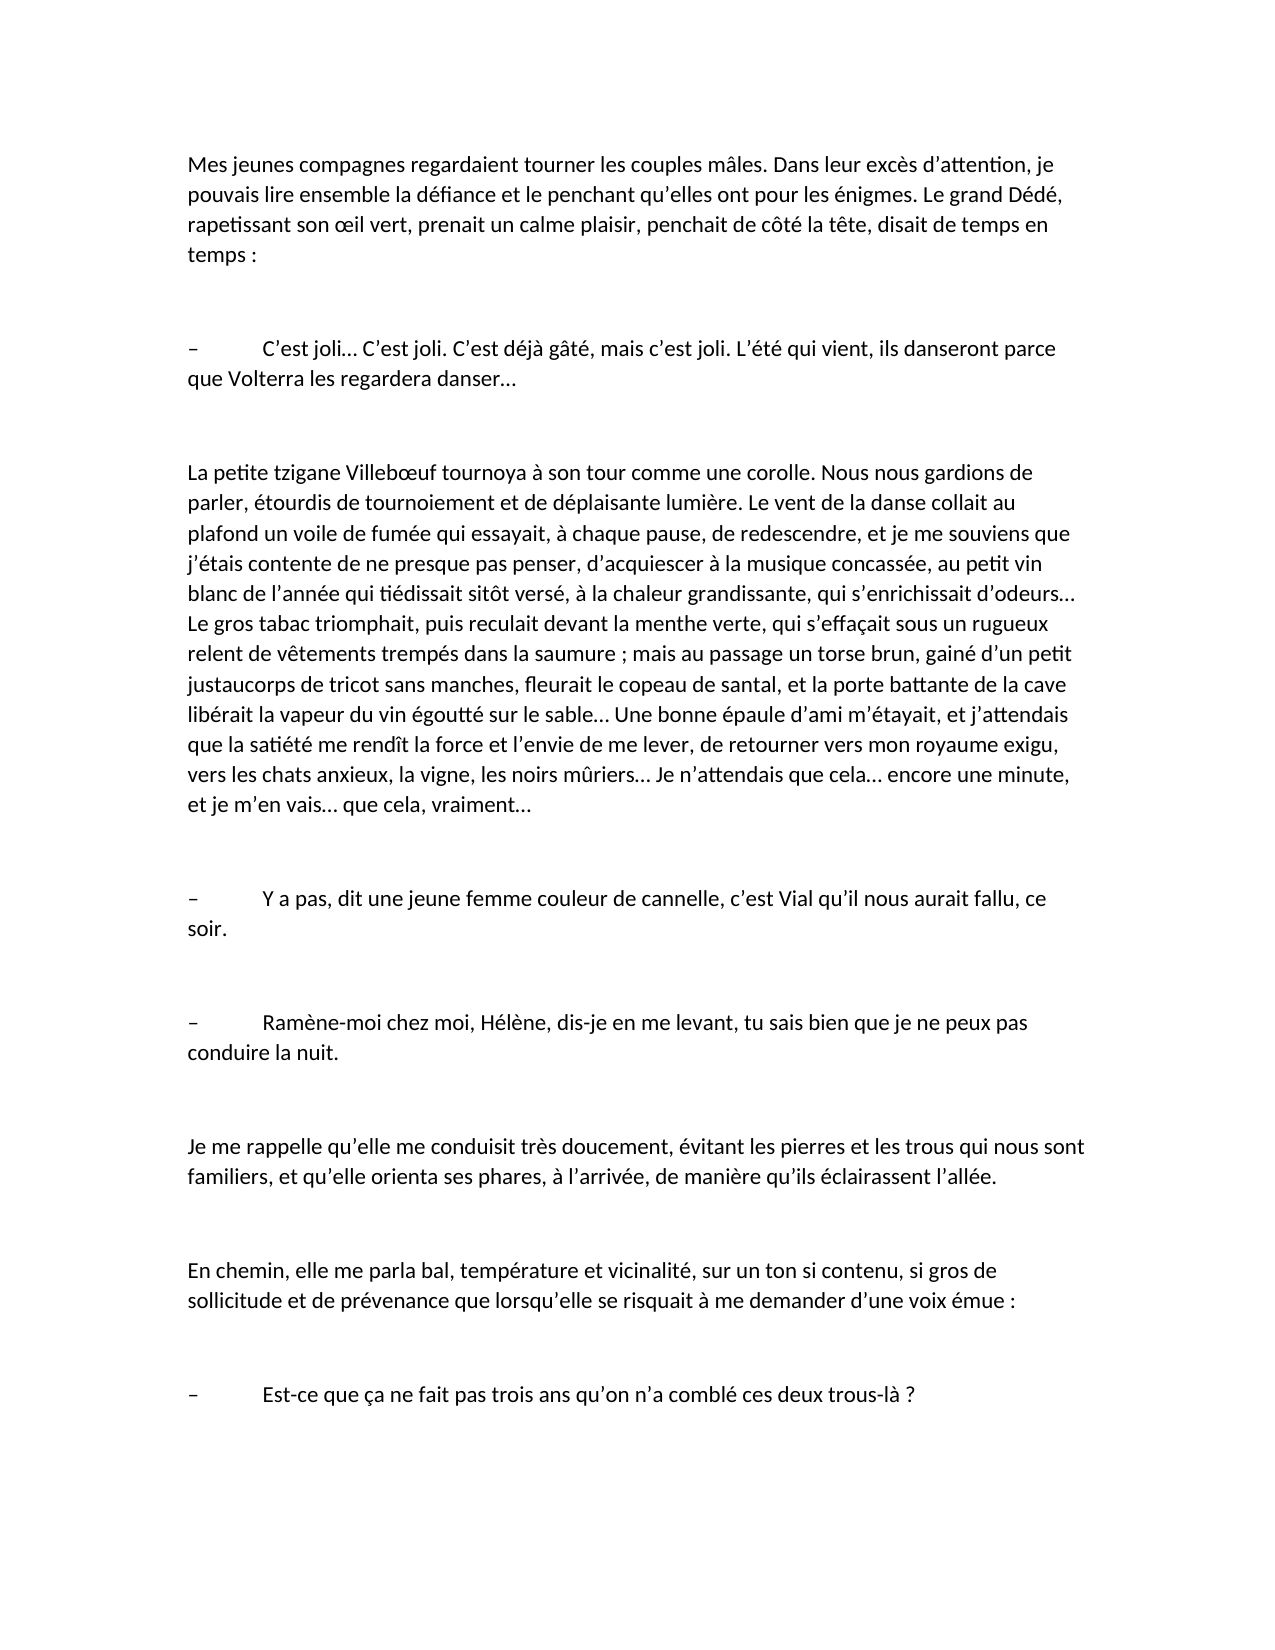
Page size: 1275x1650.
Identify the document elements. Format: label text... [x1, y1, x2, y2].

text Mes jeunes compagnes regardaient tourner les couples mâles. Dans leur excès d’attention, je pouvais lire ensemble la défiance et le penchant qu’elles ont pour les énigmes. Le grand Dédé, rapetissant son œil vert, prenait un calme plaisir, penchait de côté la tête, disait de temps en temps : [187, 150, 1087, 269]
text – C’est joli… C’est joli. C’est déjà gâté, mais c’est joli. L’été qui vient, ils danseront parce que Volterra les regardera danser… [187, 334, 1087, 393]
text – Est-ce que ça ne fait pas trois ans qu’on n’a comblé ces deux trous-là ? [187, 1380, 1087, 1408]
text – Ramène-moi chez moi, Hélène, dis-je en me levant, tu sais bien que je ne peux pas conduire la nuit. [187, 1008, 1087, 1067]
text – Y a pas, dit une jeune femme couleur de cannelle, c’est Vial qu’il nous aurait fallu, ce soir. [187, 884, 1087, 943]
text En chemin, elle me parla bal, température et vicinalité, sur un ton si contenu, si gros de sollicitude et de prévenance que lorsqu’elle se risquait à me demander d’une voix émue : [187, 1256, 1087, 1314]
text La petite tzigane Villebœuf tournoya à son tour comme une corolle. Nous nous gardions de parler, étourdis de tournoiement et de déplaisante lumière. Le vent de la danse collait au plafond un voile de fumée qui essayait, à chaque pause, de redescendre, et je me souviens que j’étais contente de ne presque pas penser, d’acquiescer à la musique concassée, au petit vin blanc de l’année qui tiédissait sitôt versé, à la chaleur grandissante, qui s’enrichissait d’odeurs… Le gros tabac triomphait, puis reculait devant la menthe verte, qui s’effaçait sous un rugueux relent de vêtements trempés dans la saumure ; mais au passage un torse brun, gainé d’un petit justaucorps de tricot sans manches, fleurait le copeau de santal, et la porte battante de la cave libérait la vapeur du vin égoutté sur le sable… Une bonne épaule d’ami m’étayait, et j’attendais que la satiété me rendît la force et l’envie de me lever, de retourner vers mon royaume exigu, vers les chats anxieux, la vigne, les noirs mûriers… Je n’attendais que cela… encore une minute, et je m’en vais… que cela, vraiment… [187, 458, 1087, 819]
text Je me rappelle qu’elle me conduisit très doucement, évitant les pierres et les trous qui nous sont familiers, et qu’elle orienta ses phares, à l’arrivée, de manière qu’ils éclairassent l’allée. [187, 1132, 1087, 1191]
